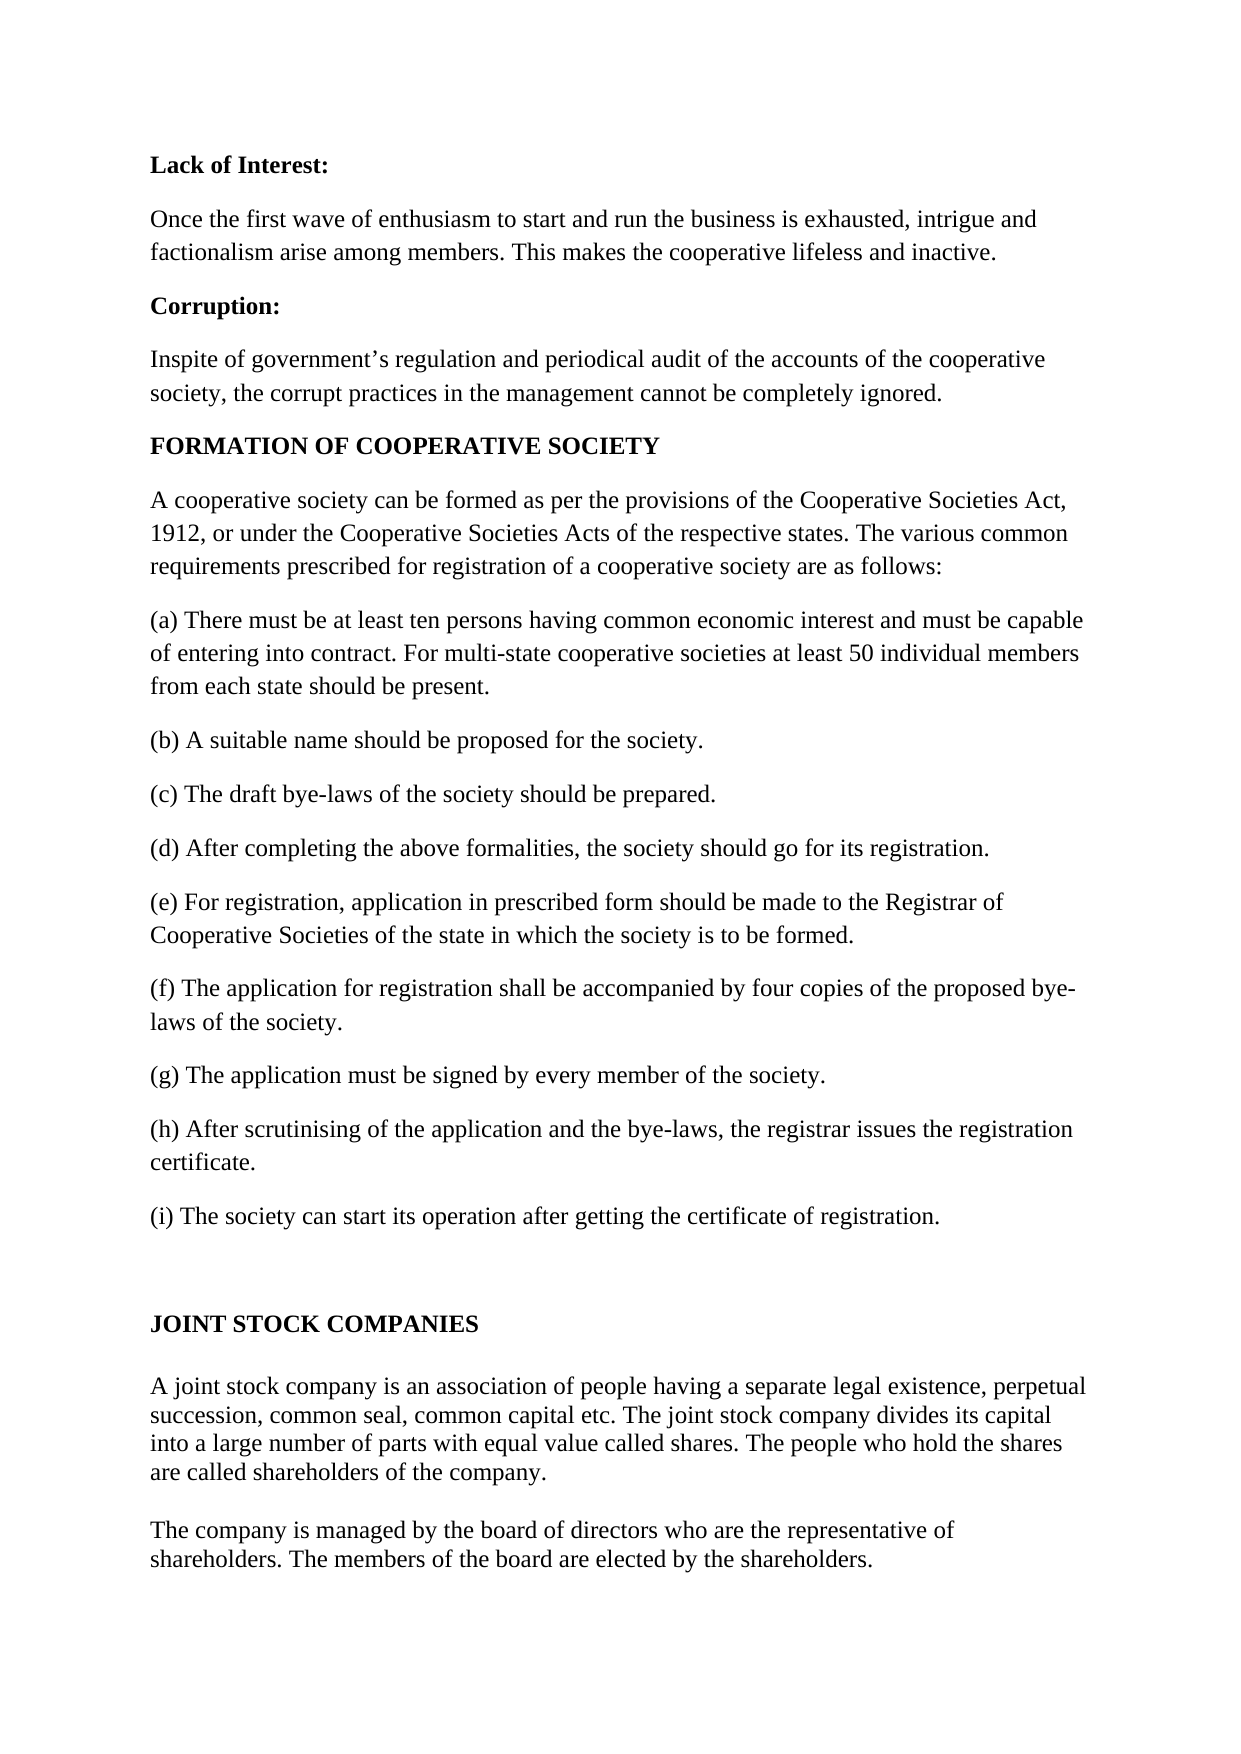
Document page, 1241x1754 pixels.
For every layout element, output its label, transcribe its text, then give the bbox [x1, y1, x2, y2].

text (d) After completing the above formalities, the society should go for its registration. [150, 833, 1090, 862]
text (h) After scrutinising of the application and the bye-laws, the registrar issues the registration certificate. [150, 1114, 1090, 1176]
text JOINT STOCK COMPANIES [150, 1309, 1090, 1338]
text (b) A suitable name should be proposed for the society. [150, 725, 1090, 754]
text (a) There must be at least ten persons having common economic interest and must be capable of entering into contract. For multi-state cooperative societies at least 50 individual members from each state should be present. [150, 605, 1090, 700]
text (c) The draft bye-laws of the society should be prepared. [150, 779, 1090, 808]
text A cooperative society can be formed as per the provisions of the Cooperative Societies Act, 1912, or under the Cooperative Societies Acts of the respective states. The various common requirements prescribed for registration of a cooperative society are as follows: [150, 485, 1090, 580]
text The company is managed by the board of directors who are the representative of shareholders. The members of the board are elected by the shareholders. [150, 1515, 1090, 1573]
text A joint stock company is an association of people having a separate legal existence, perpetual succession, common seal, common capital etc. The joint stock company divides its capital into a large number of parts with equal value called shares. The people who hold the shares are called shareholders of the company. [150, 1371, 1090, 1486]
text FORMATION OF COOPERATIVE SOCIETY [150, 431, 1090, 460]
text (f) The application for registration shall be accompanied by four copies of the proposed bye-laws of the society. [150, 973, 1090, 1035]
text (g) The application must be signed by every member of the society. [150, 1060, 1090, 1089]
text (e) For registration, application in prescribed form should be made to the Registrar of Cooperative Societies of the state in which the society is to be formed. [150, 887, 1090, 948]
text Once the first wave of enthusiasm to start and run the business is exhausted, intrigue and factionalism arise among members. This makes the cooperative lifeless and inactive. [150, 204, 1090, 266]
text Inspite of government’s regulation and periodical audit of the accounts of the cooperative society, the corrupt practices in the management cannot be completely ignored. [150, 344, 1090, 406]
text Corruption: [150, 291, 1090, 319]
text Lack of Interest: [150, 150, 1090, 179]
text (i) The society can start its operation after getting the certificate of registration. [150, 1201, 1090, 1230]
